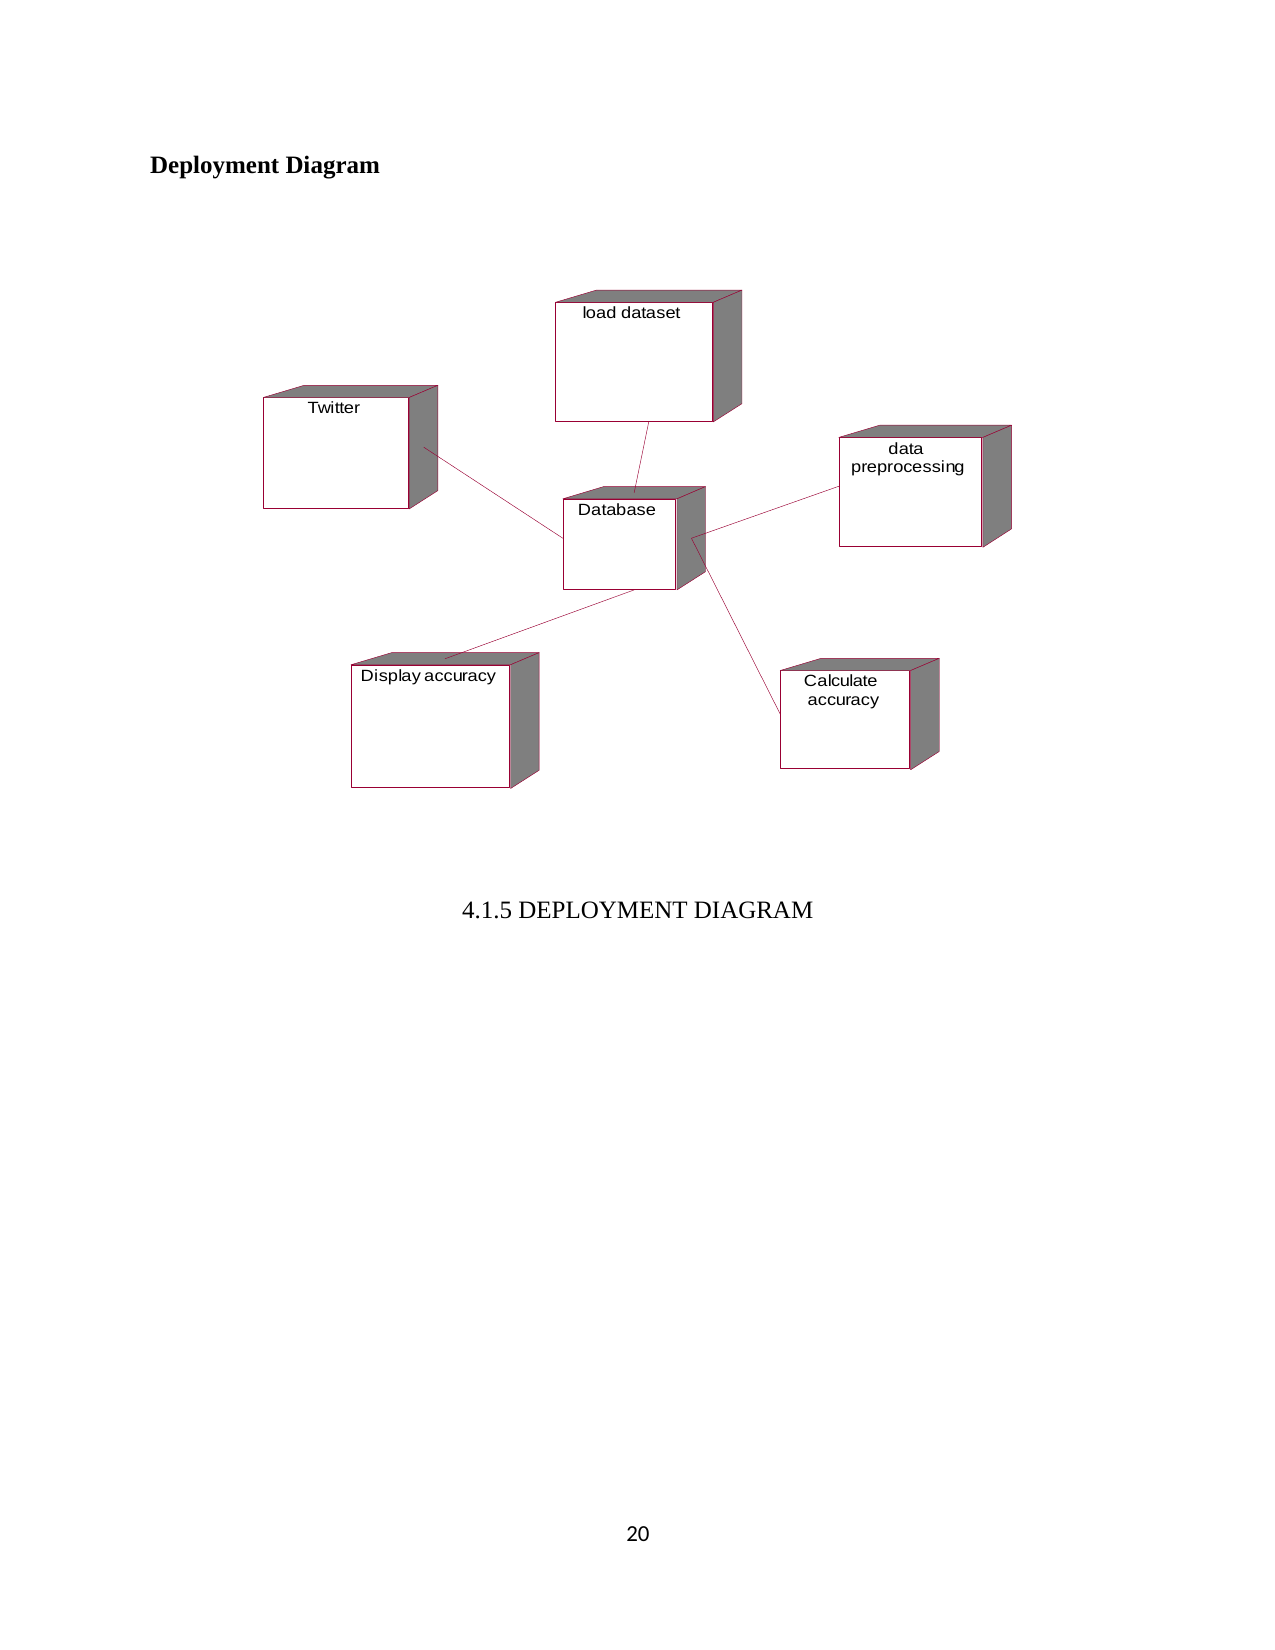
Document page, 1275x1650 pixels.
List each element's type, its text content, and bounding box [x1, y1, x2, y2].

text Deployment Diagram [150, 150, 1125, 179]
text 4.1.5 DEPLOYMENT DIAGRAM [150, 895, 1125, 924]
